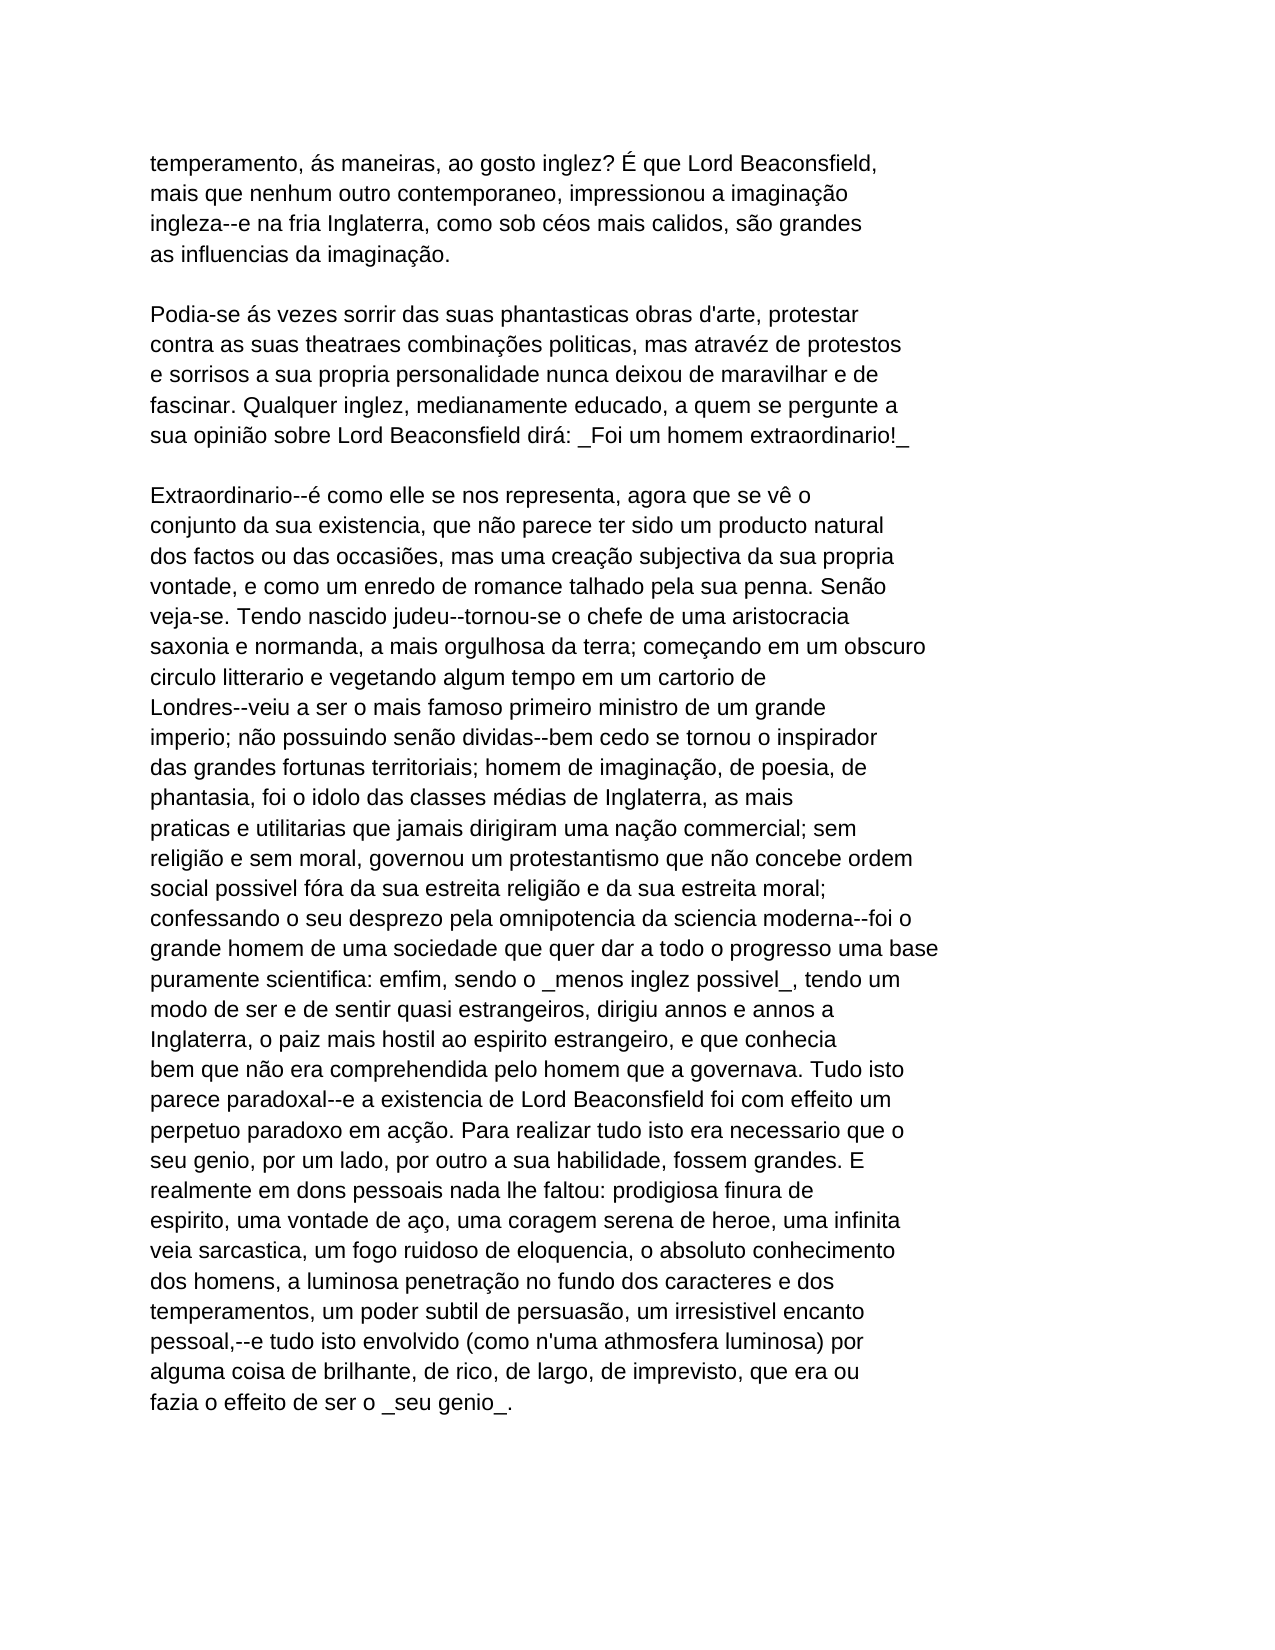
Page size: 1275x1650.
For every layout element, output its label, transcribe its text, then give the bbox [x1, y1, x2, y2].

text saxonia e normanda, a mais orgulhosa da terra; começando em um obscuro [150, 633, 1125, 660]
text fazia o effeito de ser o _seu genio_. [150, 1388, 1125, 1415]
text sua opinião sobre Lord Beaconsfield dirá: _Foi um homem extraordinario!_ [150, 422, 1125, 448]
text puramente scientifica: emfim, sendo o _menos inglez possivel_, tendo um [150, 966, 1125, 992]
text bem que não era comprehendida pelo homem que a governava. Tudo isto [150, 1056, 1125, 1083]
text vontade, e como um enredo de romance talhado pela sua penna. Senão [150, 573, 1125, 599]
text as influencias da imaginação. [150, 241, 1125, 267]
text modo de ser e de sentir quasi estrangeiros, dirigiu annos e annos a [150, 996, 1125, 1022]
text veja-se. Tendo nascido judeu--tornou-se o chefe de uma aristocracia [150, 603, 1125, 629]
text praticas e utilitarias que jamais dirigiram uma nação commercial; sem [150, 814, 1125, 841]
text dos homens, a luminosa penetração no fundo dos caracteres e dos [150, 1268, 1125, 1294]
text phantasia, foi o idolo das classes médias de Inglaterra, as mais [150, 784, 1125, 811]
text alguma coisa de brilhante, de rico, de largo, de imprevisto, que era ou [150, 1358, 1125, 1385]
text dos factos ou das occasiões, mas uma creação subjectiva da sua propria [150, 543, 1125, 569]
text conjunto da sua existencia, que não parece ter sido um producto natural [150, 512, 1125, 539]
text religião e sem moral, governou um protestantismo que não concebe ordem [150, 845, 1125, 871]
text grande homem de uma sociedade que quer dar a todo o progresso uma base [150, 935, 1125, 962]
text Londres--veiu a ser o mais famoso primeiro ministro de um grande [150, 694, 1125, 720]
text e sorrisos a sua propria personalidade nunca deixou de maravilhar e de [150, 361, 1125, 388]
text imperio; não possuindo senão dividas--bem cedo se tornou o inspirador [150, 724, 1125, 750]
text mais que nenhum outro contemporaneo, impressionou a imaginação [150, 180, 1125, 207]
text Podia-se ás vezes sorrir das suas phantasticas obras d'arte, protestar [150, 301, 1125, 327]
text confessando o seu desprezo pela omnipotencia da sciencia moderna--foi o [150, 905, 1125, 932]
text parece paradoxal--e a existencia de Lord Beaconsfield foi com effeito um [150, 1086, 1125, 1113]
text seu genio, por um lado, por outro a sua habilidade, fossem grandes. E [150, 1147, 1125, 1173]
text espirito, uma vontade de aço, uma coragem serena de heroe, uma infinita [150, 1207, 1125, 1234]
text fascinar. Qualquer inglez, medianamente educado, a quem se pergunte a [150, 392, 1125, 418]
text perpetuo paradoxo em acção. Para realizar tudo isto era necessario que o [150, 1117, 1125, 1143]
text temperamento, ás maneiras, ao gosto inglez? É que Lord Beaconsfield, [150, 150, 1125, 176]
text temperamentos, um poder subtil de persuasão, um irresistivel encanto [150, 1298, 1125, 1324]
text contra as suas theatraes combinações politicas, mas atravéz de protestos [150, 331, 1125, 358]
text Extraordinario--é como elle se nos representa, agora que se vê o [150, 482, 1125, 509]
text circulo litterario e vegetando algum tempo em um cartorio de [150, 663, 1125, 690]
text veia sarcastica, um fogo ruidoso de eloquencia, o absoluto conhecimento [150, 1237, 1125, 1264]
text Inglaterra, o paiz mais hostil ao espirito estrangeiro, e que conhecia [150, 1026, 1125, 1052]
text pessoal,--e tudo isto envolvido (como n'uma athmosfera luminosa) por [150, 1328, 1125, 1354]
text das grandes fortunas territoriais; homem de imaginação, de poesia, de [150, 754, 1125, 781]
text social possivel fóra da sua estreita religião e da sua estreita moral; [150, 875, 1125, 901]
text realmente em dons pessoais nada lhe faltou: prodigiosa finura de [150, 1177, 1125, 1203]
text ingleza--e na fria Inglaterra, como sob céos mais calidos, são grandes [150, 210, 1125, 237]
